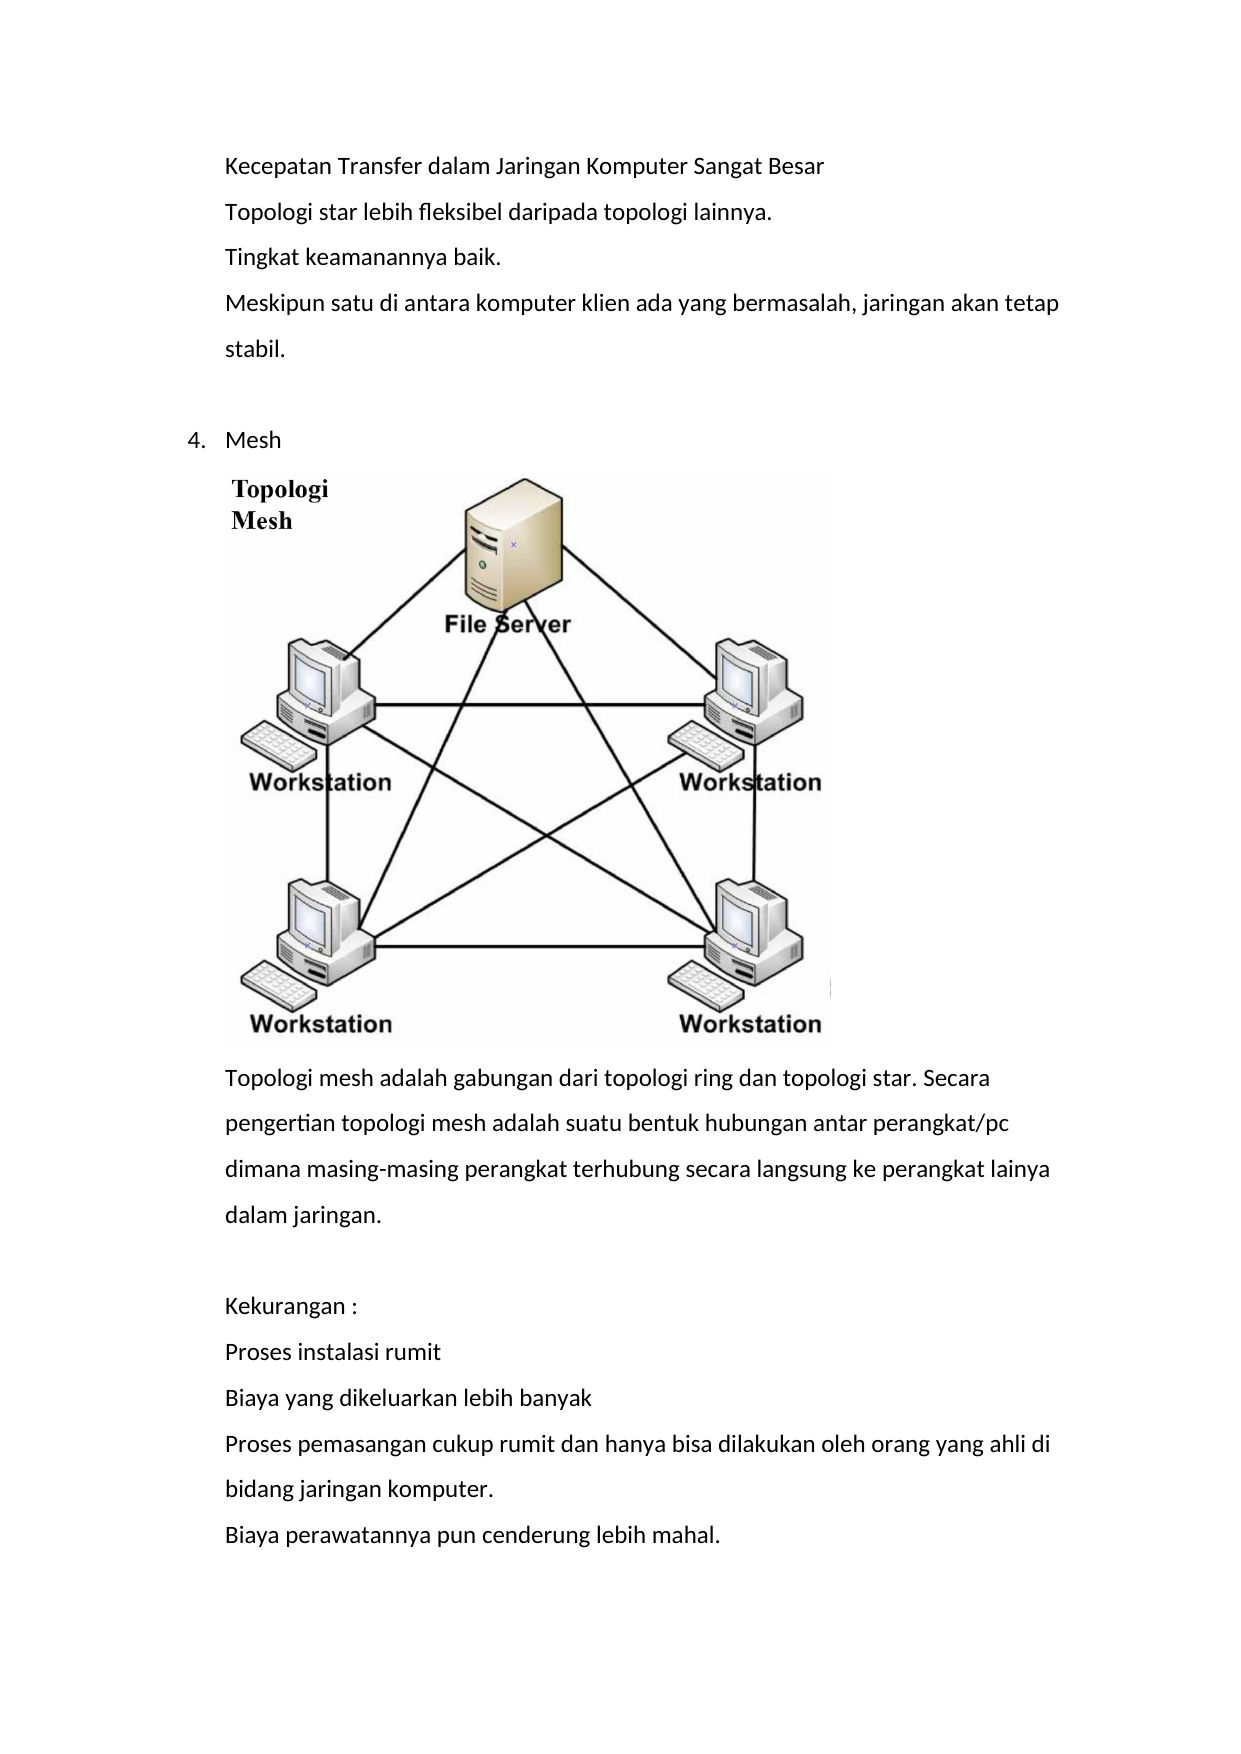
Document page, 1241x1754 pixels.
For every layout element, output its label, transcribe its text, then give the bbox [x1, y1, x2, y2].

list Topologi star lebih fleksibel daripada topologi lainnya. [225, 196, 1090, 226]
list Proses instalasi rumit [225, 1336, 1090, 1367]
list Topologi mesh adalah gabungan dari topologi ring dan topologi star. Secara pengertian topologi mesh adalah suatu bentuk hubungan antar perangkat/pc dimana masing-masing perangkat terhubung secara langsung ke perangkat lainya dalam jaringan. [225, 1062, 1090, 1229]
list Kecepatan Transfer dalam Jaringan Komputer Sangat Besar [225, 150, 1090, 181]
list Meskipun satu di antara komputer klien ada yang bermasalah, jaringan akan tetap stabil. [225, 287, 1090, 363]
list Kekurangan : [225, 1291, 1090, 1321]
list Biaya perawatannya pun cenderung lebih mahal. [225, 1519, 1090, 1550]
list Proses pemasangan cukup rumit dan hanya bisa dilakukan oleh orang yang ahli di bidang jaringan komputer. [225, 1428, 1090, 1504]
list Tingkat keamanannya baik. [225, 241, 1090, 272]
picture [225, 470, 832, 1047]
list Biaya yang dikeluarkan lebih banyak [225, 1382, 1090, 1412]
list Mesh [187, 424, 1090, 455]
